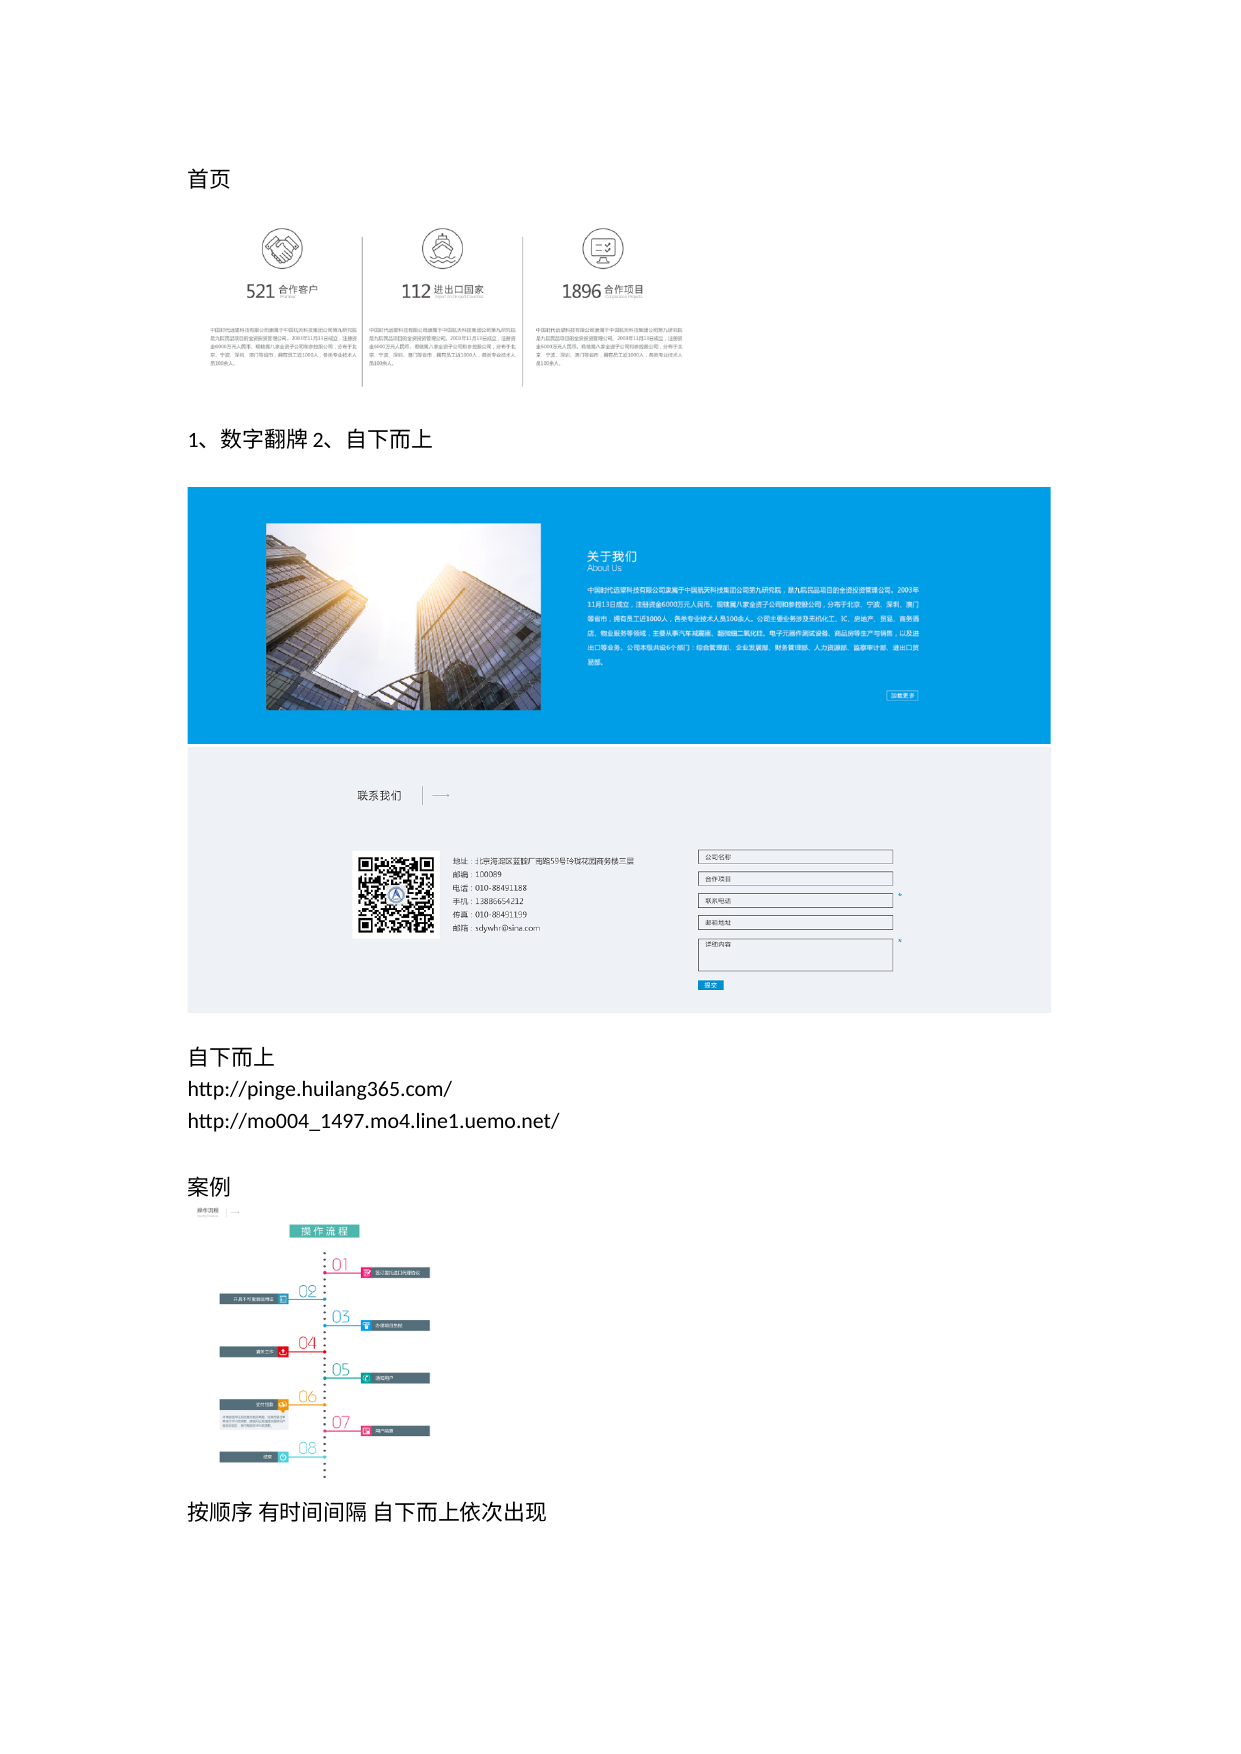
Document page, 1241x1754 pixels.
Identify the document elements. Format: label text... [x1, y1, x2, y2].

picture [710, 645, 728, 650]
picture [849, 631, 859, 636]
picture [778, 616, 794, 621]
picture [675, 616, 686, 621]
picture [855, 645, 865, 650]
picture [615, 616, 625, 621]
picture [613, 552, 623, 560]
picture [816, 631, 827, 636]
picture [647, 645, 669, 650]
picture [637, 602, 654, 607]
picture [892, 691, 907, 698]
picture [887, 602, 898, 607]
picture [615, 587, 631, 593]
picture [588, 587, 608, 593]
picture [654, 587, 670, 593]
picture [744, 602, 754, 607]
list 按顺序 有时间间隔 自下而上依次出现 [187, 1494, 1053, 1527]
picture [601, 631, 612, 636]
picture [187, 1202, 452, 1485]
picture [835, 631, 846, 636]
picture [901, 616, 911, 621]
text 首页 [187, 162, 1053, 194]
picture [267, 524, 540, 710]
picture [801, 587, 825, 593]
list 案例 [187, 1169, 1053, 1202]
picture [776, 645, 786, 650]
picture [588, 552, 597, 559]
picture [187, 194, 699, 402]
picture [718, 587, 735, 593]
list http://mo004_1497.mo4.line1.uemo.net/ [187, 1104, 1053, 1137]
picture [718, 631, 736, 636]
picture [789, 645, 807, 650]
picture [795, 616, 807, 621]
picture [803, 631, 814, 636]
picture [860, 587, 877, 593]
picture [757, 587, 773, 592]
picture [718, 602, 735, 607]
picture [868, 602, 879, 607]
picture [622, 631, 645, 636]
picture [744, 631, 762, 636]
picture [869, 631, 892, 636]
picture [836, 602, 852, 607]
picture [826, 645, 846, 650]
list http://pinge.huilang365.com/ [187, 1072, 1053, 1104]
picture [690, 587, 715, 593]
picture [847, 588, 857, 593]
picture [776, 602, 807, 607]
picture [187, 747, 1052, 1013]
picture [810, 616, 823, 621]
picture [673, 631, 683, 635]
picture [899, 588, 911, 592]
picture [697, 646, 708, 650]
picture [759, 616, 775, 621]
list 数字翻牌2、自下而上 [187, 422, 1053, 454]
picture [784, 631, 801, 636]
picture [828, 587, 838, 593]
picture [693, 631, 710, 636]
picture [589, 659, 600, 665]
picture [757, 645, 767, 650]
